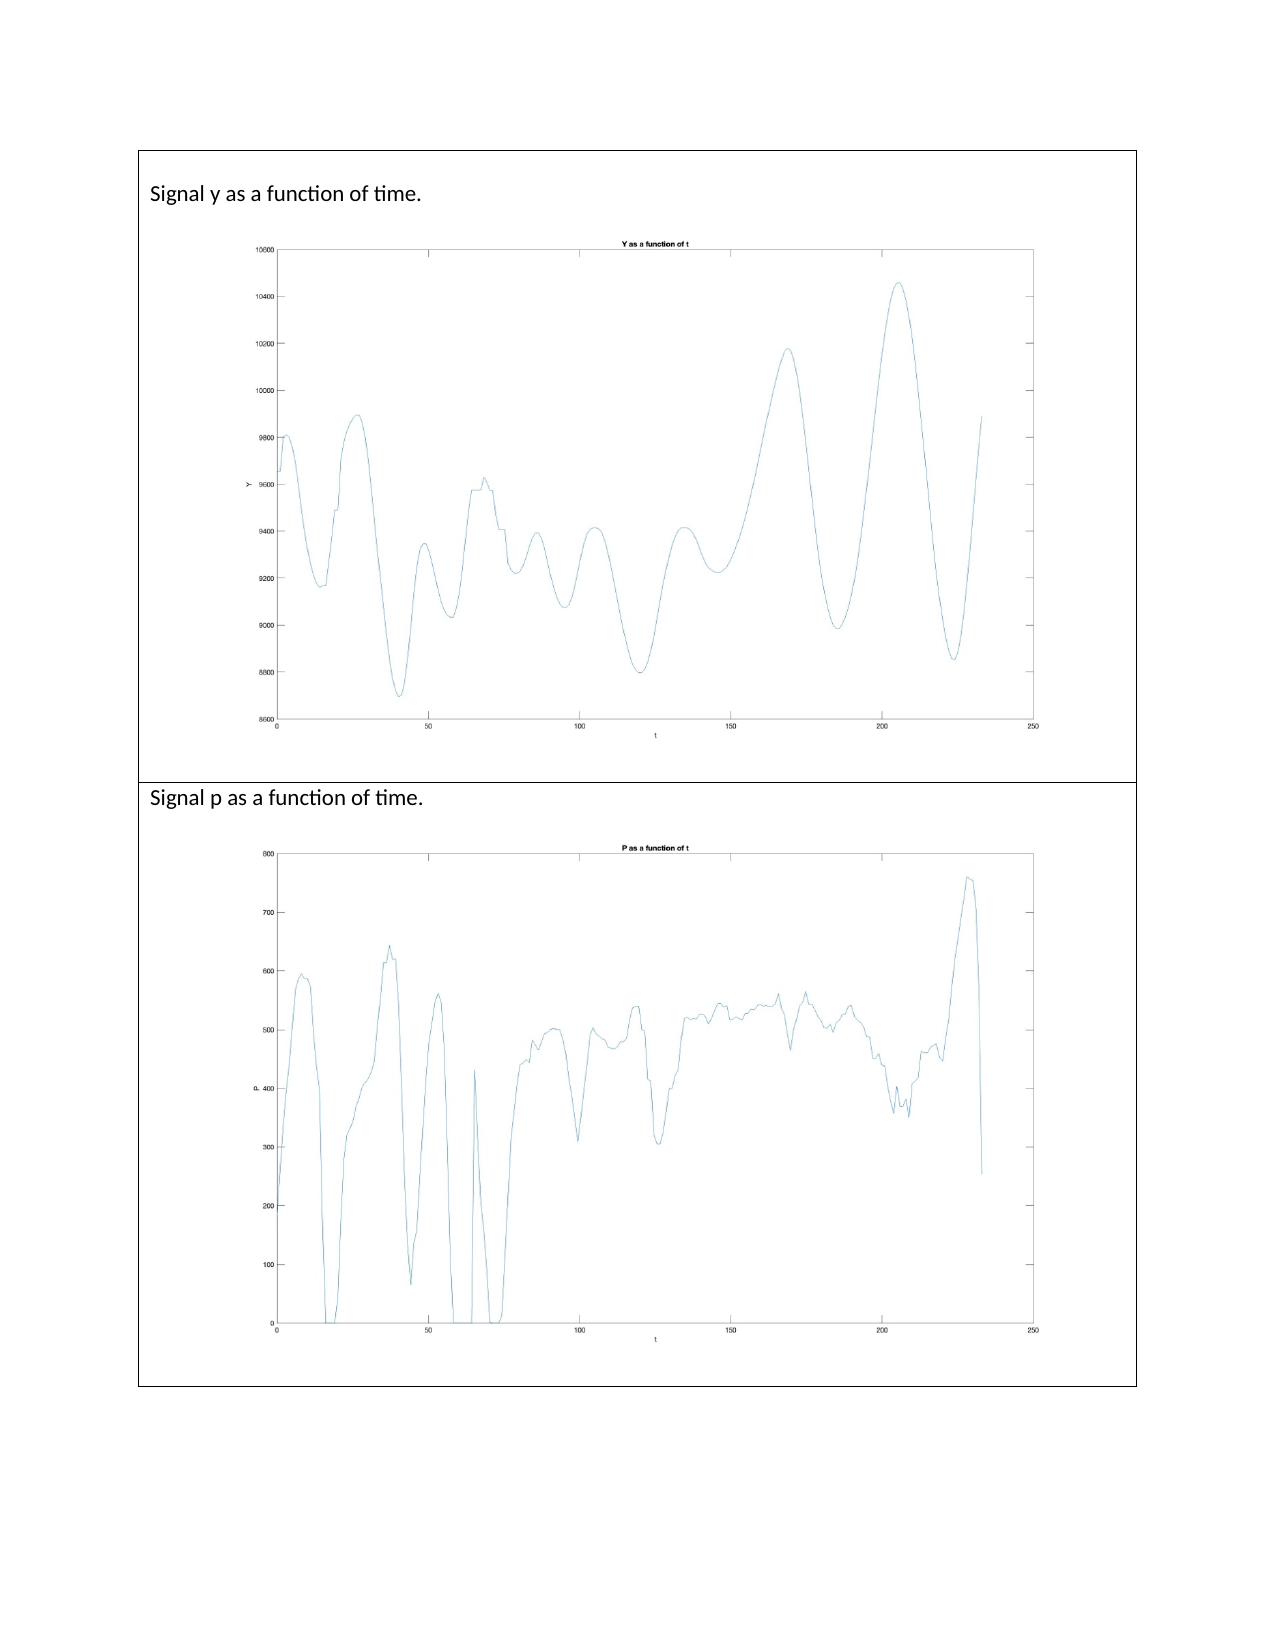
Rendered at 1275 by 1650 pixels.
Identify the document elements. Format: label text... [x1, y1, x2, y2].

table_cell Signal p as a function of time. [139, 783, 1136, 1386]
picture [150, 811, 1125, 1386]
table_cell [139, 151, 1136, 782]
picture [150, 207, 1125, 782]
